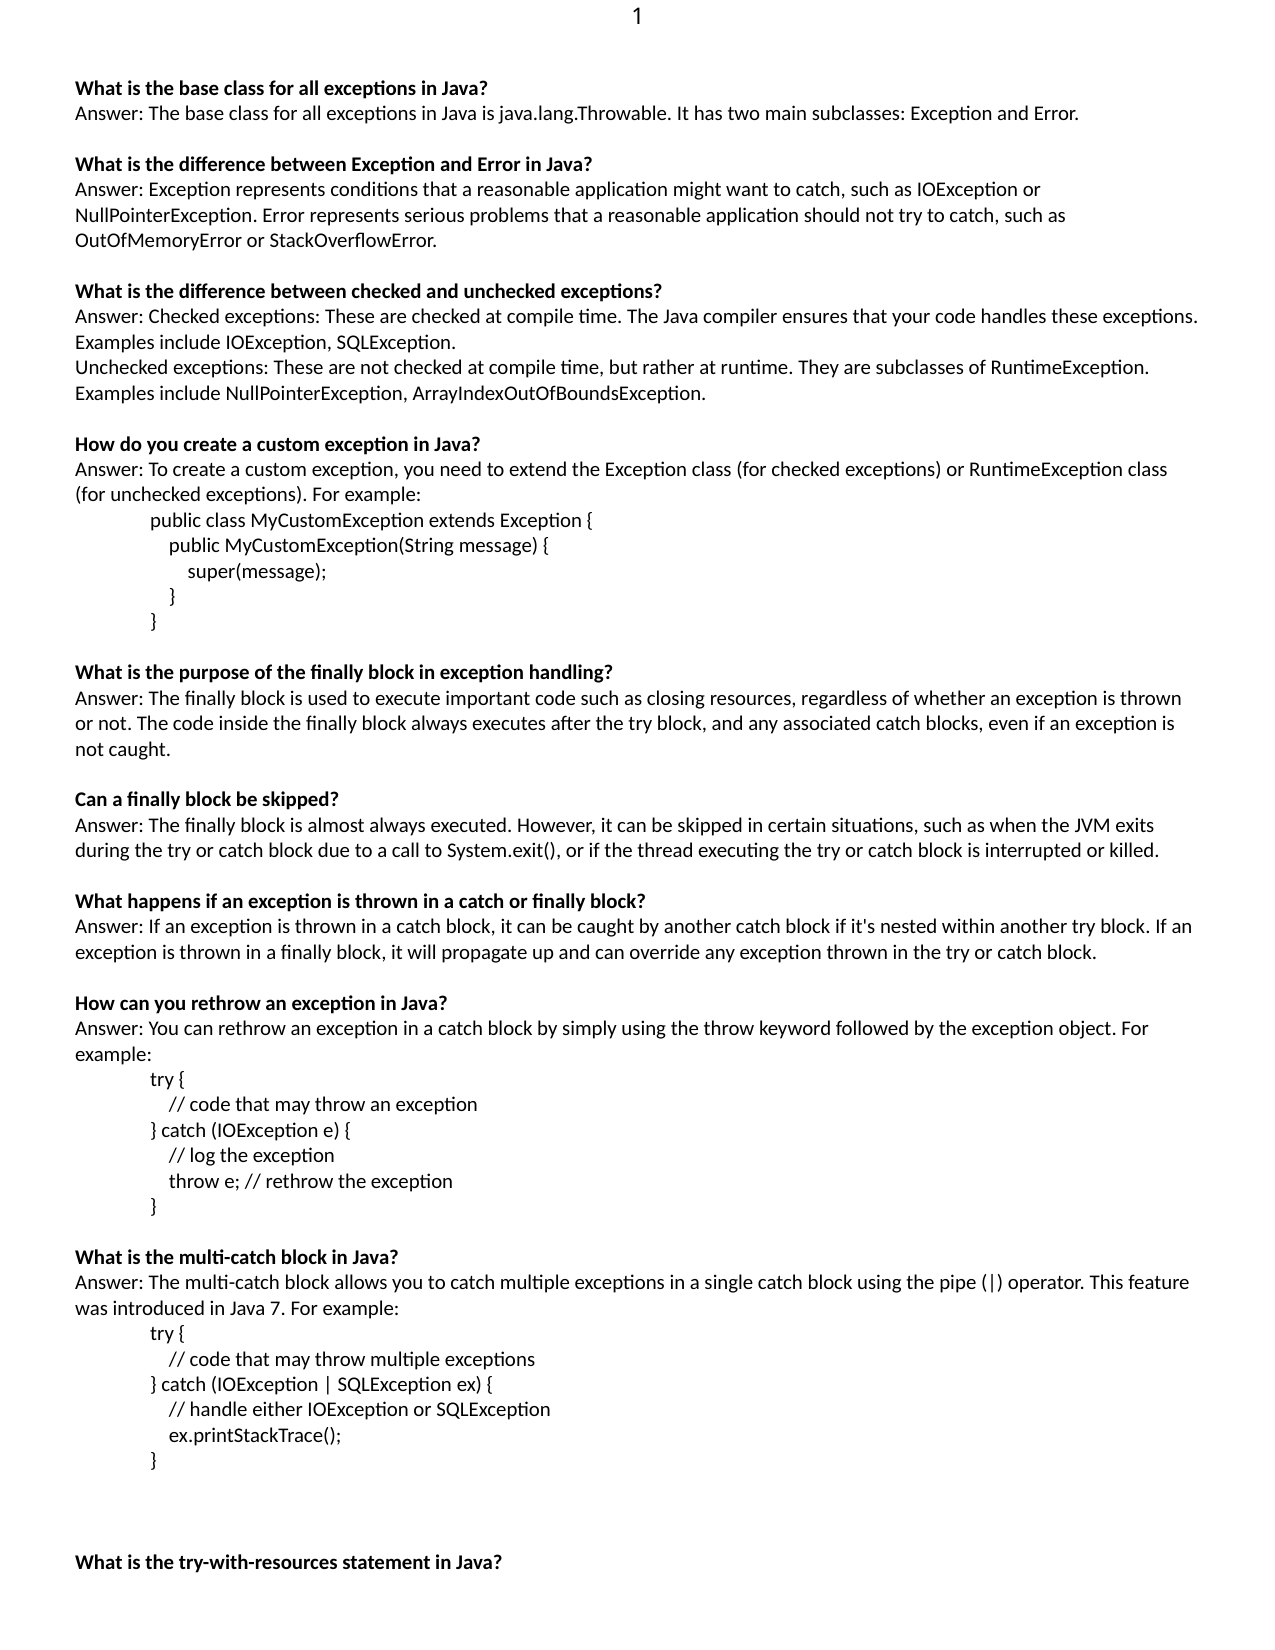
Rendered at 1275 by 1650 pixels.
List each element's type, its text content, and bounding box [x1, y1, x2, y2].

text What is the difference between checked and unchecked exceptions? [75, 278, 1200, 304]
text Answer: The finally block is almost always executed. However, it can be skipped in certain situations, such as when the JVM exits during the try or catch block due to a call to System.exit(), or if the thread executing the try or catch block is interrupted or killed. [75, 812, 1200, 863]
text What is the try-with-resources statement in Java? [75, 1549, 1200, 1574]
text Can a finally block be skipped? [75, 787, 1200, 812]
text public MyCustomException(String message) { [150, 532, 1200, 558]
text throw e; // rethrow the exception [150, 1168, 1200, 1193]
text Answer: If an exception is thrown in a catch block, it can be caught by another catch block if it's nested within another try block. If an exception is thrown in a finally block, it will propagate up and can override any exception thrown in the try or catch block. [75, 914, 1200, 964]
text } [150, 583, 1200, 609]
text Answer: The multi-catch block allows you to catch multiple exceptions in a single catch block using the pipe (|) operator. This feature was introduced in Java 7. For example: [75, 1269, 1200, 1320]
text } catch (IOException | SQLException ex) { [150, 1371, 1200, 1397]
text How do you create a custom exception in Java? [75, 431, 1200, 456]
text } [150, 1447, 1200, 1473]
text // code that may throw an exception [150, 1092, 1200, 1117]
text } [150, 609, 1200, 634]
text Answer: The finally block is used to execute important code such as closing resources, regardless of whether an exception is thrown or not. The code inside the finally block always executes after the try block, and any associated catch blocks, even if an exception is not caught. [75, 685, 1200, 761]
text public class MyCustomException extends Exception { [150, 507, 1200, 532]
text try { [150, 1066, 1200, 1092]
text Answer: To create a custom exception, you need to extend the Exception class (for checked exceptions) or RuntimeException class (for unchecked exceptions). For example: [75, 456, 1200, 507]
text What happens if an exception is thrown in a catch or finally block? [75, 888, 1200, 914]
text Unchecked exceptions: These are not checked at compile time, but rather at runtime. They are subclasses of RuntimeException. Examples include NullPointerException, ArrayIndexOutOfBoundsException. [75, 354, 1200, 405]
text Answer: Checked exceptions: These are checked at compile time. The Java compiler ensures that your code handles these exceptions. Examples include IOException, SQLException. [75, 304, 1200, 354]
text How can you rethrow an exception in Java? [75, 990, 1200, 1015]
text } catch (IOException e) { [150, 1117, 1200, 1142]
text Answer: Exception represents conditions that a reasonable application might want to catch, such as IOException or NullPointerException. Error represents serious problems that a reasonable application should not try to catch, such as OutOfMemoryError or StackOverflowError. [75, 177, 1200, 253]
text Answer: The base class for all exceptions in Java is java.lang.Throwable. It has two main subclasses: Exception and Error. [75, 100, 1200, 126]
text try { [150, 1320, 1200, 1346]
text What is the purpose of the finally block in exception handling? [75, 659, 1200, 685]
text What is the multi-catch block in Java? [75, 1244, 1200, 1269]
text ex.printStackTrace(); [150, 1422, 1200, 1447]
text // log the exception [150, 1142, 1200, 1168]
text What is the difference between Exception and Error in Java? [75, 151, 1200, 177]
text // code that may throw multiple exceptions [150, 1346, 1200, 1371]
text Answer: You can rethrow an exception in a catch block by simply using the throw keyword followed by the exception object. For example: [75, 1015, 1200, 1066]
text // handle either IOException or SQLException [150, 1397, 1200, 1422]
text What is the base class for all exceptions in Java? [75, 75, 1200, 100]
text } [150, 1193, 1200, 1219]
text super(message); [150, 558, 1200, 583]
